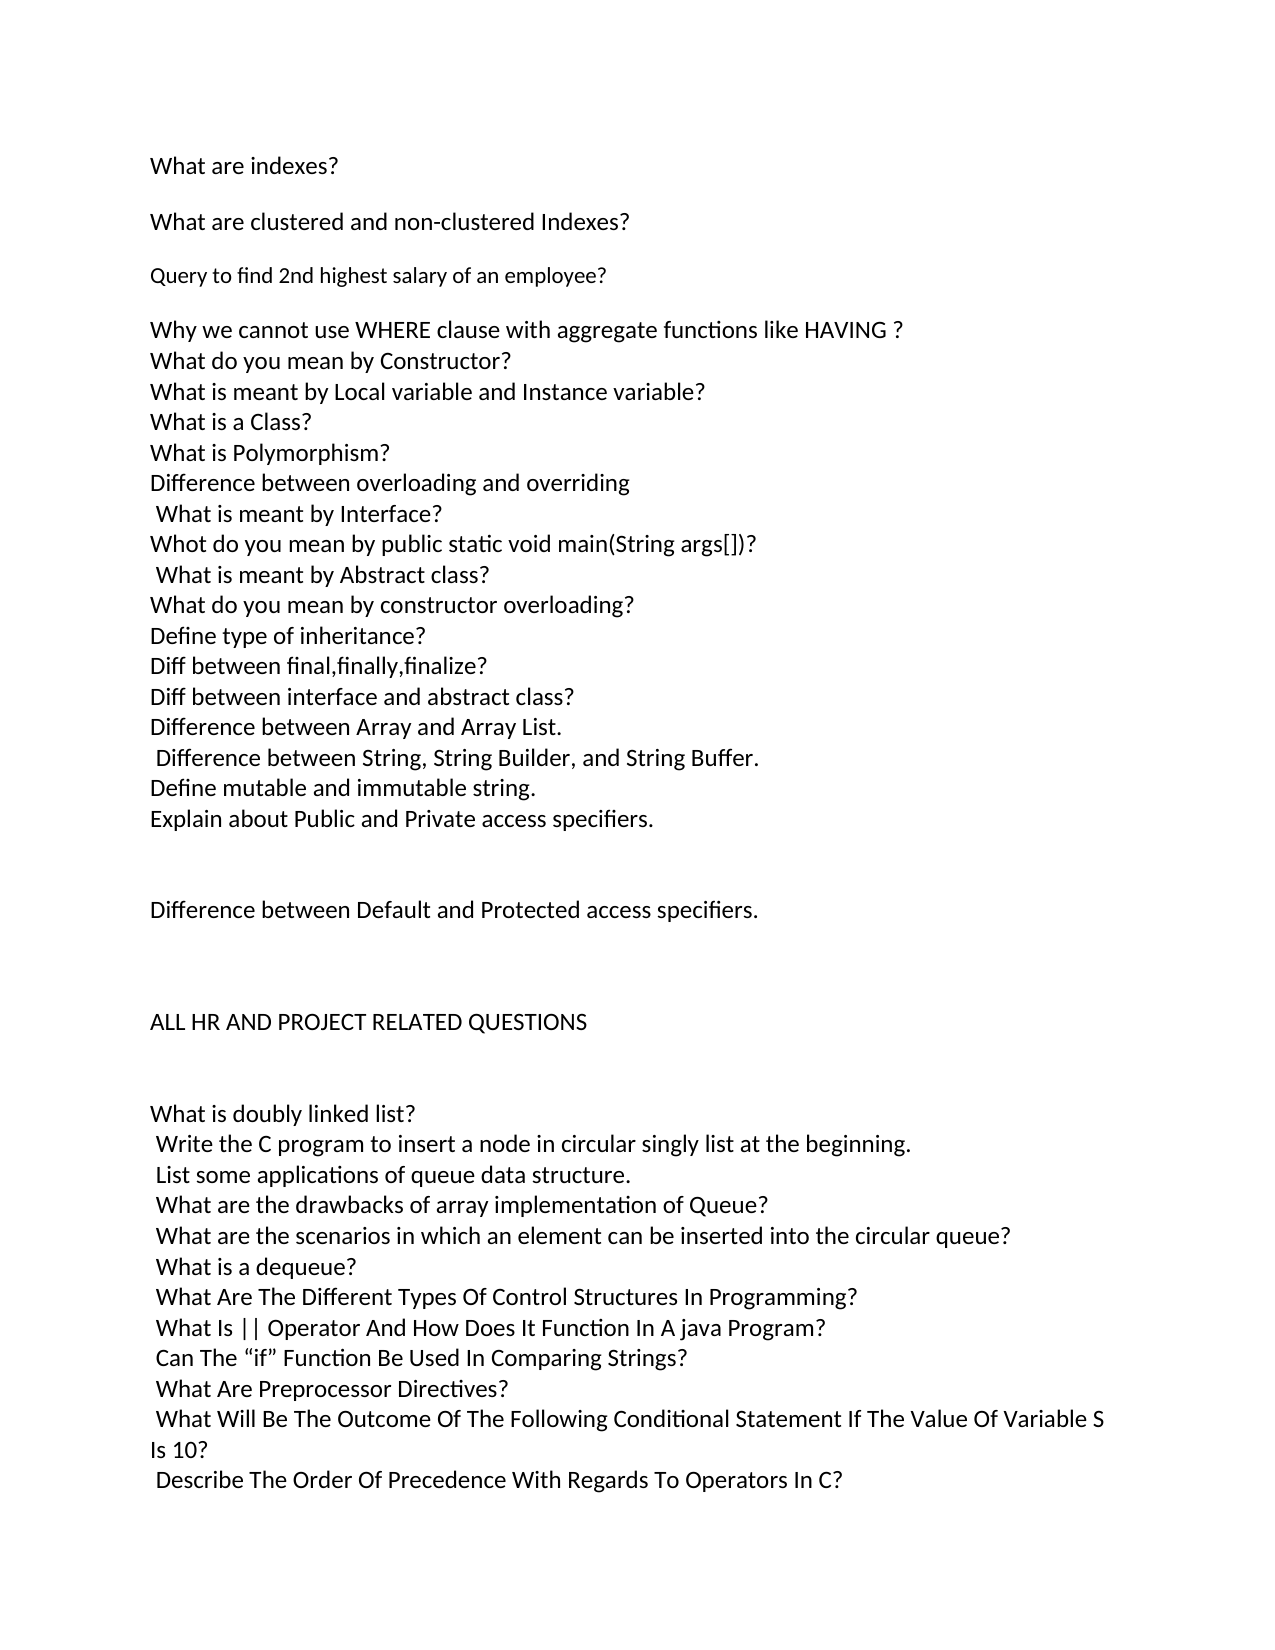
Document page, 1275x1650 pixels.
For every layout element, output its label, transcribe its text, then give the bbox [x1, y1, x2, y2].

text What do you mean by Constructor? [150, 345, 1125, 376]
text What is meant by Local variable and Instance variable? [150, 376, 1125, 406]
text What are the scenarios in which an element can be inserted into the circular queue? [150, 1220, 1125, 1251]
text What is doubly linked list? [150, 1098, 1125, 1128]
text What Are The Different Types Of Control Structures In Programming? [150, 1281, 1125, 1312]
text Write the C program to insert a node in circular singly list at the beginning. [150, 1128, 1125, 1159]
text What do you mean by constructor overloading? [150, 589, 1125, 620]
text Can The “if” Function Be Used In Comparing Strings? [150, 1342, 1125, 1373]
text Define type of inheritance? [150, 620, 1125, 650]
text Why we cannot use WHERE clause with aggregate functions like HAVING ? [150, 315, 1125, 345]
text Difference between Default and Protected access specifiers. [150, 894, 1125, 925]
text Whot do you mean by public static void main(String args[])? [150, 528, 1125, 559]
text What are clustered and non-clustered Indexes? [150, 206, 1125, 236]
text What is a dequeue? [150, 1251, 1125, 1281]
text What is meant by Abstract class? [150, 559, 1125, 589]
text What are indexes? [150, 150, 1125, 181]
text Define mutable and immutable string. [150, 772, 1125, 803]
text Diff between interface and abstract class? [150, 681, 1125, 711]
text Explain about Public and Private access specifiers. [150, 803, 1125, 833]
text What is Polymorphism? [150, 437, 1125, 467]
text What is a Class? [150, 406, 1125, 437]
text What Is || Operator And How Does It Function In A java Program? [150, 1312, 1125, 1342]
text Describe The Order Of Precedence With Regards To Operators In C? [150, 1464, 1125, 1495]
text Difference between Array and Array List. [150, 711, 1125, 742]
text What is meant by Interface? [150, 498, 1125, 528]
text What Will Be The Outcome Of The Following Conditional Statement If The Value Of Variable S Is 10? [150, 1403, 1125, 1464]
text What are the drawbacks of array implementation of Queue? [150, 1189, 1125, 1220]
text Diff between final,finally,finalize? [150, 650, 1125, 681]
text Query to find 2nd highest salary of an employee? [150, 262, 1125, 290]
text Difference between overloading and overriding [150, 467, 1125, 498]
text List some applications of queue data structure. [150, 1159, 1125, 1189]
text What Are Preprocessor Directives? [150, 1373, 1125, 1403]
text ALL HR AND PROJECT RELATED QUESTIONS [150, 1006, 1125, 1037]
text Difference between String, String Builder, and String Buffer. [150, 742, 1125, 772]
